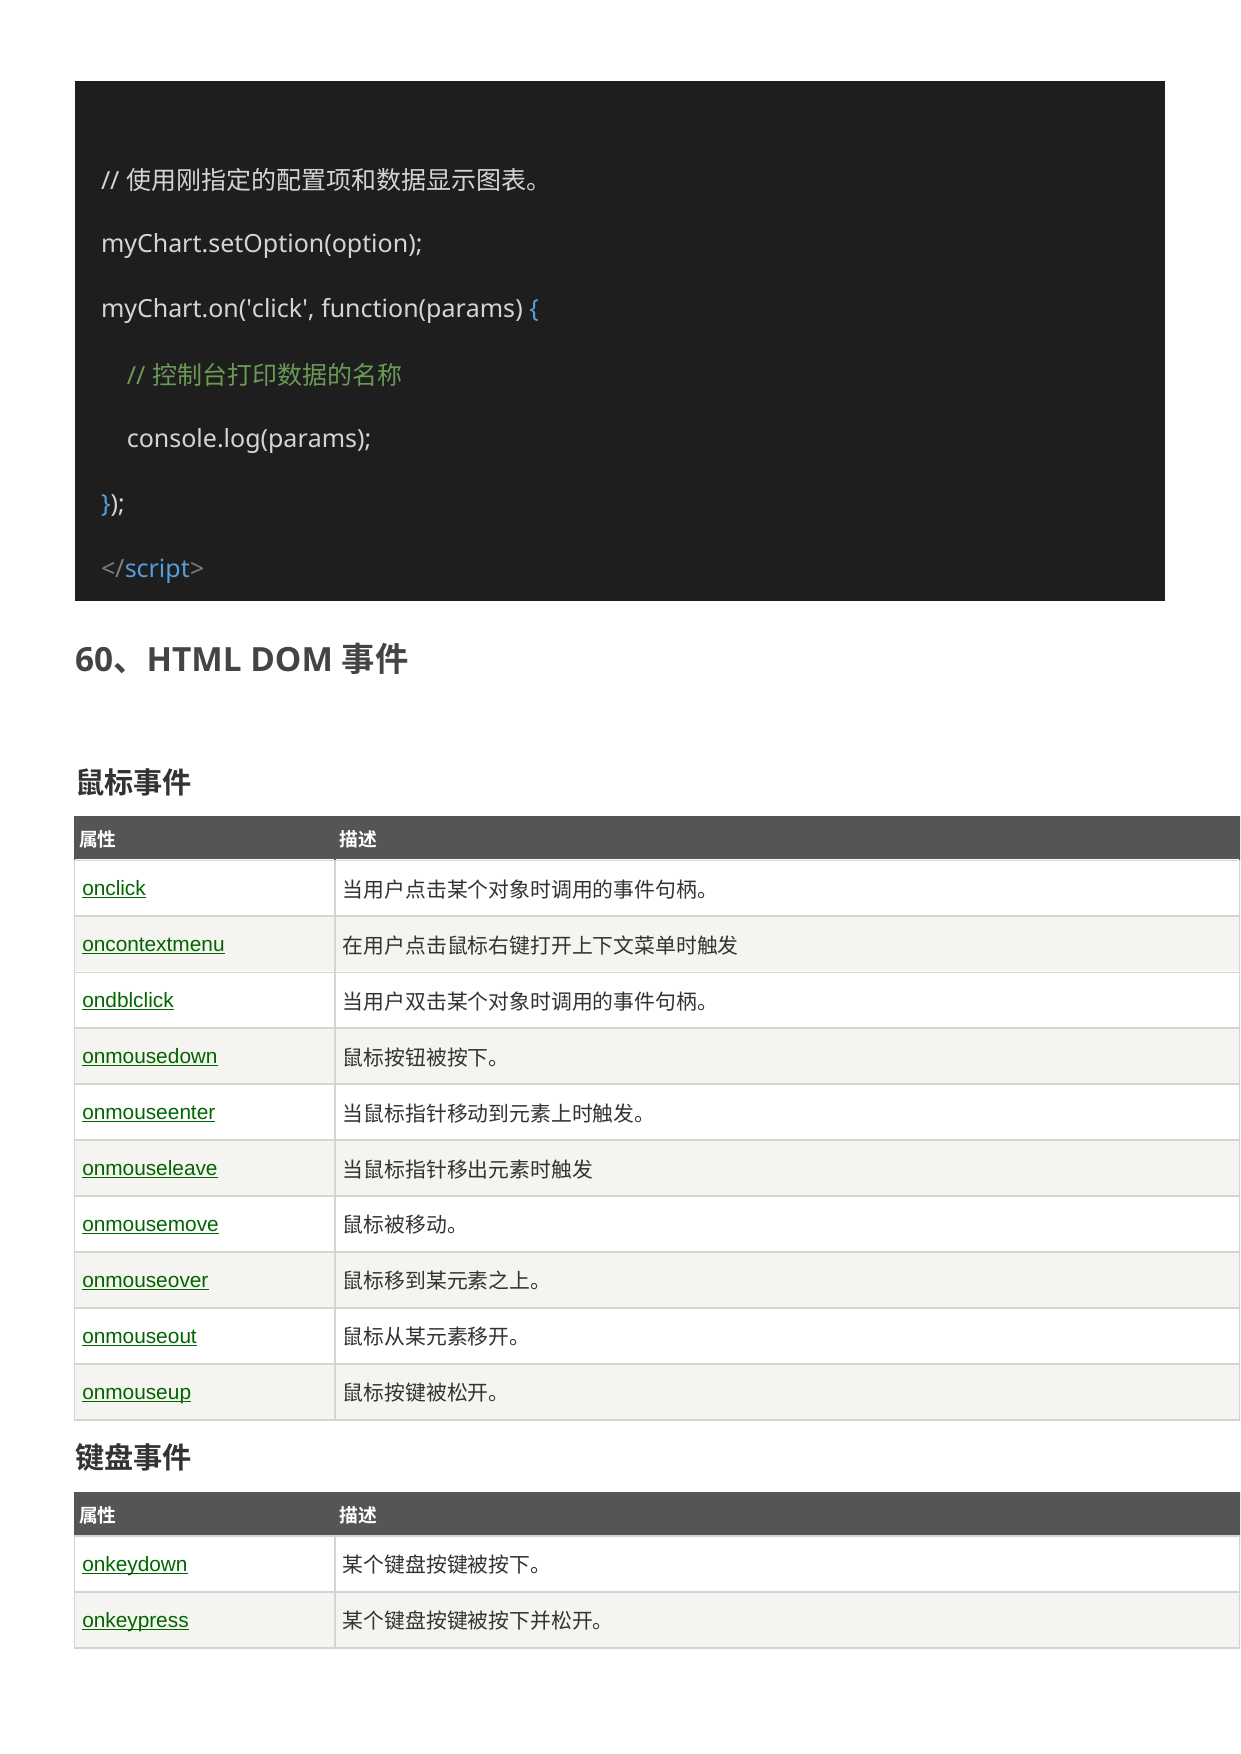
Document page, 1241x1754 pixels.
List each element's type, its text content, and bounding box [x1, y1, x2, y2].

table_header 描述 [336, 818, 1239, 859]
subtitle 60、HTML DOM 事件 [75, 624, 1165, 689]
text console.log(params); [75, 406, 1165, 471]
table_cell 当用户点击某个对象时调用的事件句柄。 [336, 861, 1239, 915]
table_cell onclick [75, 861, 334, 915]
table_cell onmouseup [75, 1365, 334, 1419]
table_cell 当鼠标指针移动到元素上时触发。 [336, 1085, 1239, 1139]
table_cell 在用户点击鼠标右键打开上下文菜单时触发 [336, 917, 1239, 971]
table_header 描述 [336, 1493, 1239, 1535]
table_cell onmouseleave [75, 1141, 334, 1195]
text myChart.setOption(option); [75, 211, 1165, 276]
table_cell 鼠标从某元素移开。 [336, 1309, 1239, 1363]
table_header 属性 [75, 1493, 334, 1535]
table_cell ondblclick [75, 973, 334, 1027]
table_cell 鼠标按钮被按下。 [336, 1029, 1239, 1083]
table_cell onmouseenter [75, 1085, 334, 1139]
table_cell oncontextmenu [75, 917, 334, 971]
text // 控制台打印数据的名称 [75, 341, 1165, 406]
text // 使用刚指定的配置项和数据显示图表。 [75, 146, 1165, 211]
text }); [75, 471, 1165, 536]
table_cell 鼠标按键被松开。 [336, 1365, 1239, 1419]
table_cell 鼠标移到某元素之上。 [336, 1253, 1239, 1307]
table_cell onmouseover [75, 1253, 334, 1307]
table_cell 当用户双击某个对象时调用的事件句柄。 [336, 973, 1239, 1027]
subtitle 鼠标事件 [75, 748, 1165, 813]
table_cell 当鼠标指针移出元素时触发 [336, 1141, 1239, 1195]
table_cell 某个键盘按键被按下并松开。 [336, 1593, 1239, 1647]
table_cell 某个键盘按键被按下。 [336, 1537, 1239, 1591]
table_cell 鼠标被移动。 [336, 1197, 1239, 1251]
table_cell onkeydown [75, 1537, 334, 1591]
text myChart.on('click', function(params) { [75, 276, 1165, 341]
table_header 属性 [75, 818, 334, 859]
table_cell onmousemove [75, 1197, 334, 1251]
table_cell onmouseout [75, 1309, 334, 1363]
subtitle 键盘事件 [75, 1423, 1165, 1488]
table_cell onkeypress [75, 1593, 334, 1647]
text </script> [75, 536, 1165, 601]
table_cell onmousedown [75, 1029, 334, 1083]
